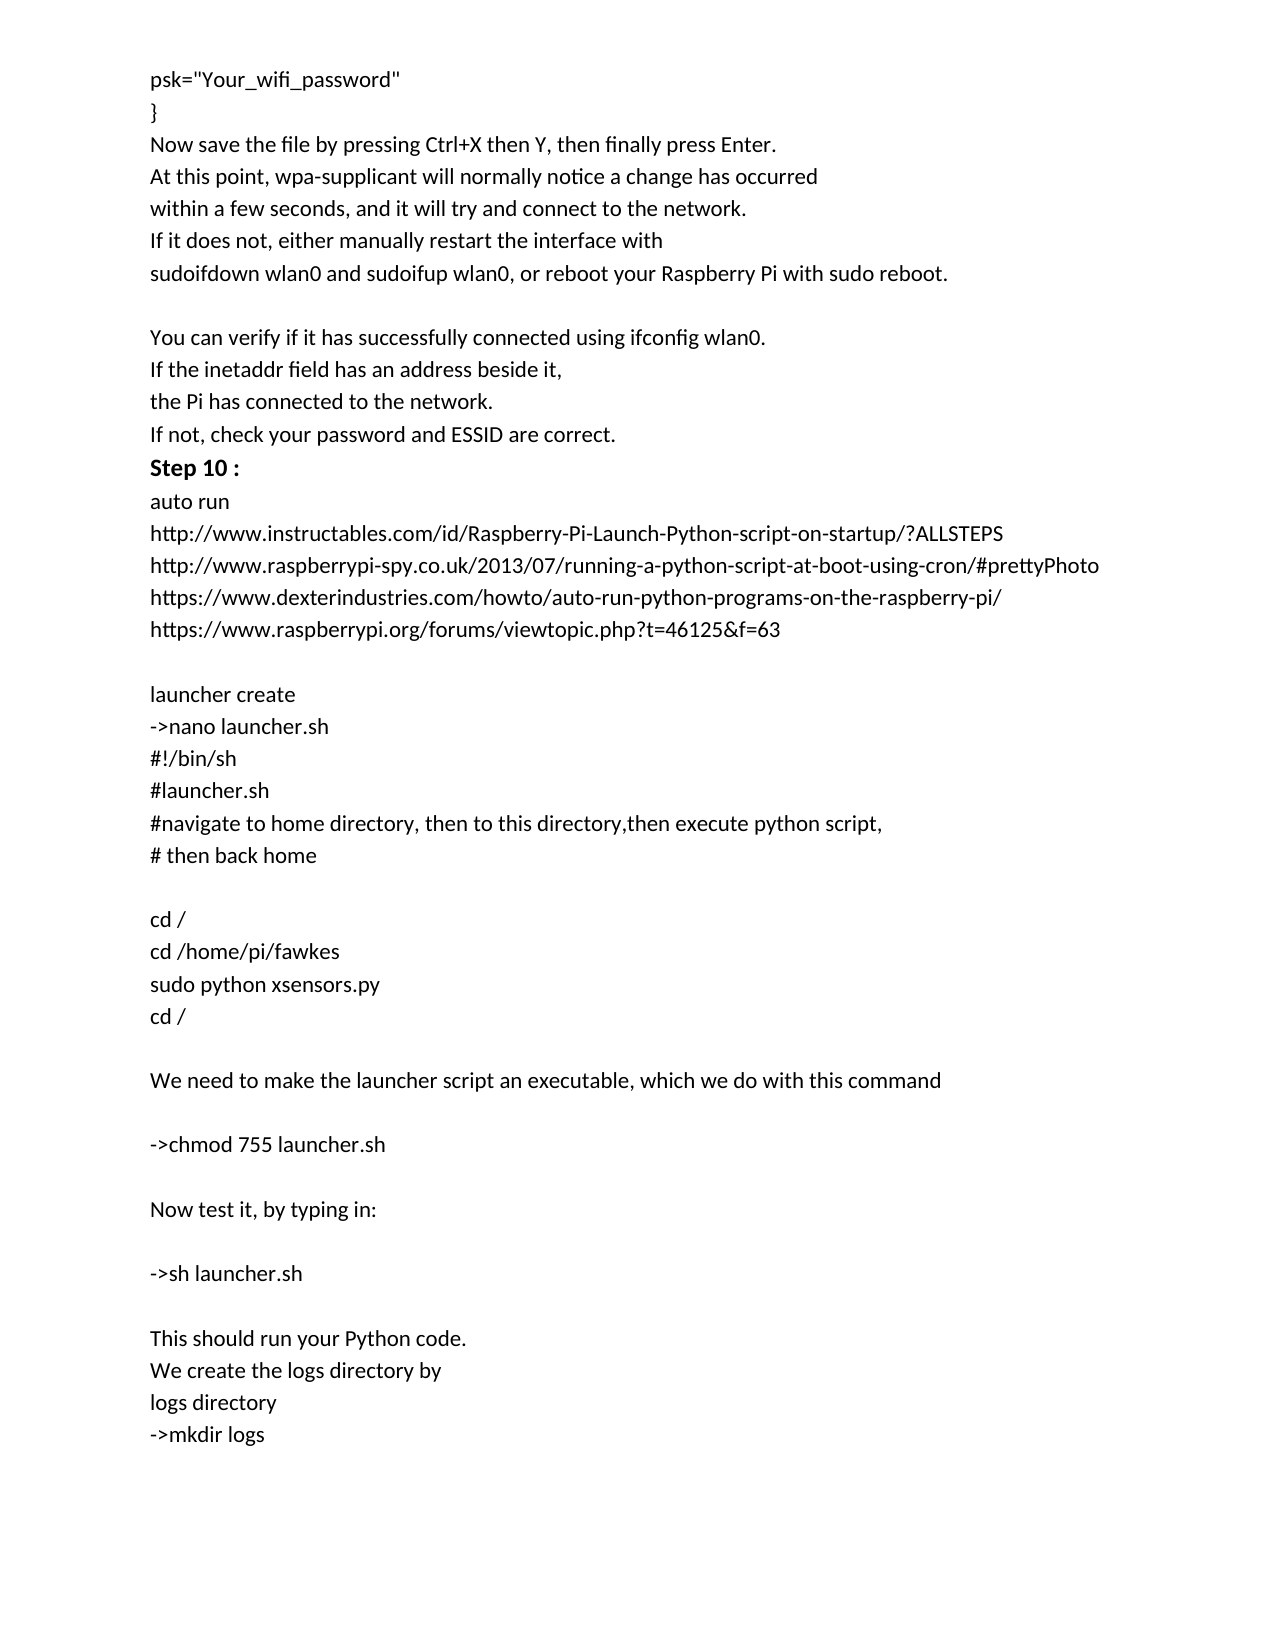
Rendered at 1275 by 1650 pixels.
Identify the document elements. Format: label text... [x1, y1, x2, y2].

text } [150, 98, 1125, 126]
text cd / [150, 1002, 1125, 1030]
text #navigate to home directory, then to this directory,then execute python script, [150, 809, 1125, 837]
text https://www.raspberrypi.org/forums/viewtopic.php?t=46125&f=63 [150, 616, 1125, 644]
text auto run [150, 487, 1125, 515]
text psk="Your_wifi_password" [150, 66, 1125, 94]
text sudoifdown wlan0 and sudoifup wlan0, or reboot your Raspberry Pi with sudo reboot. [150, 259, 1125, 287]
text http://www.raspberrypi-spy.co.uk/2013/07/running-a-python-script-at-boot-using-cron/#prettyPhoto [150, 551, 1125, 579]
text #!/bin/sh [150, 744, 1125, 772]
text ->nano launcher.sh [150, 712, 1125, 740]
text the Pi has connected to the network. [150, 387, 1125, 416]
text logs directory [150, 1388, 1125, 1416]
text # then back home [150, 841, 1125, 869]
text launcher create [150, 680, 1125, 708]
text ->mkdir logs [150, 1420, 1125, 1448]
text If the inetaddr field has an address beside it, [150, 355, 1125, 383]
text within a few seconds, and it will try and connect to the network. [150, 194, 1125, 222]
text cd /home/pi/fawkes [150, 937, 1125, 966]
text cd / [150, 905, 1125, 933]
text https://www.dexterindustries.com/howto/auto-run-python-programs-on-the-raspberry-pi/ [150, 583, 1125, 611]
text You can verify if it has successfully connected using ifconfig wlan0. [150, 323, 1125, 351]
text This should run your Python code. [150, 1324, 1125, 1352]
text sudo python xsensors.py [150, 970, 1125, 998]
text #launcher.sh [150, 777, 1125, 804]
text We need to make the launcher script an executable, which we do with this command [150, 1066, 1125, 1094]
text Now save the file by pressing Ctrl+X then Y, then finally press Enter. [150, 130, 1125, 158]
text We create the logs directory by [150, 1356, 1125, 1384]
text At this point, wpa-supplicant will normally notice a change has occurred [150, 162, 1125, 190]
text Now test it, by typing in: [150, 1195, 1125, 1223]
text If it does not, either manually restart the interface with [150, 227, 1125, 254]
text ->chmod 755 launcher.sh [150, 1131, 1125, 1159]
text http://www.instructables.com/id/Raspberry-Pi-Launch-Python-script-on-startup/?ALLSTEPS [150, 519, 1125, 547]
text ->sh launcher.sh [150, 1259, 1125, 1287]
text If not, check your password and ESSID are correct. [150, 420, 1125, 448]
text Step 10 : [150, 452, 1125, 482]
